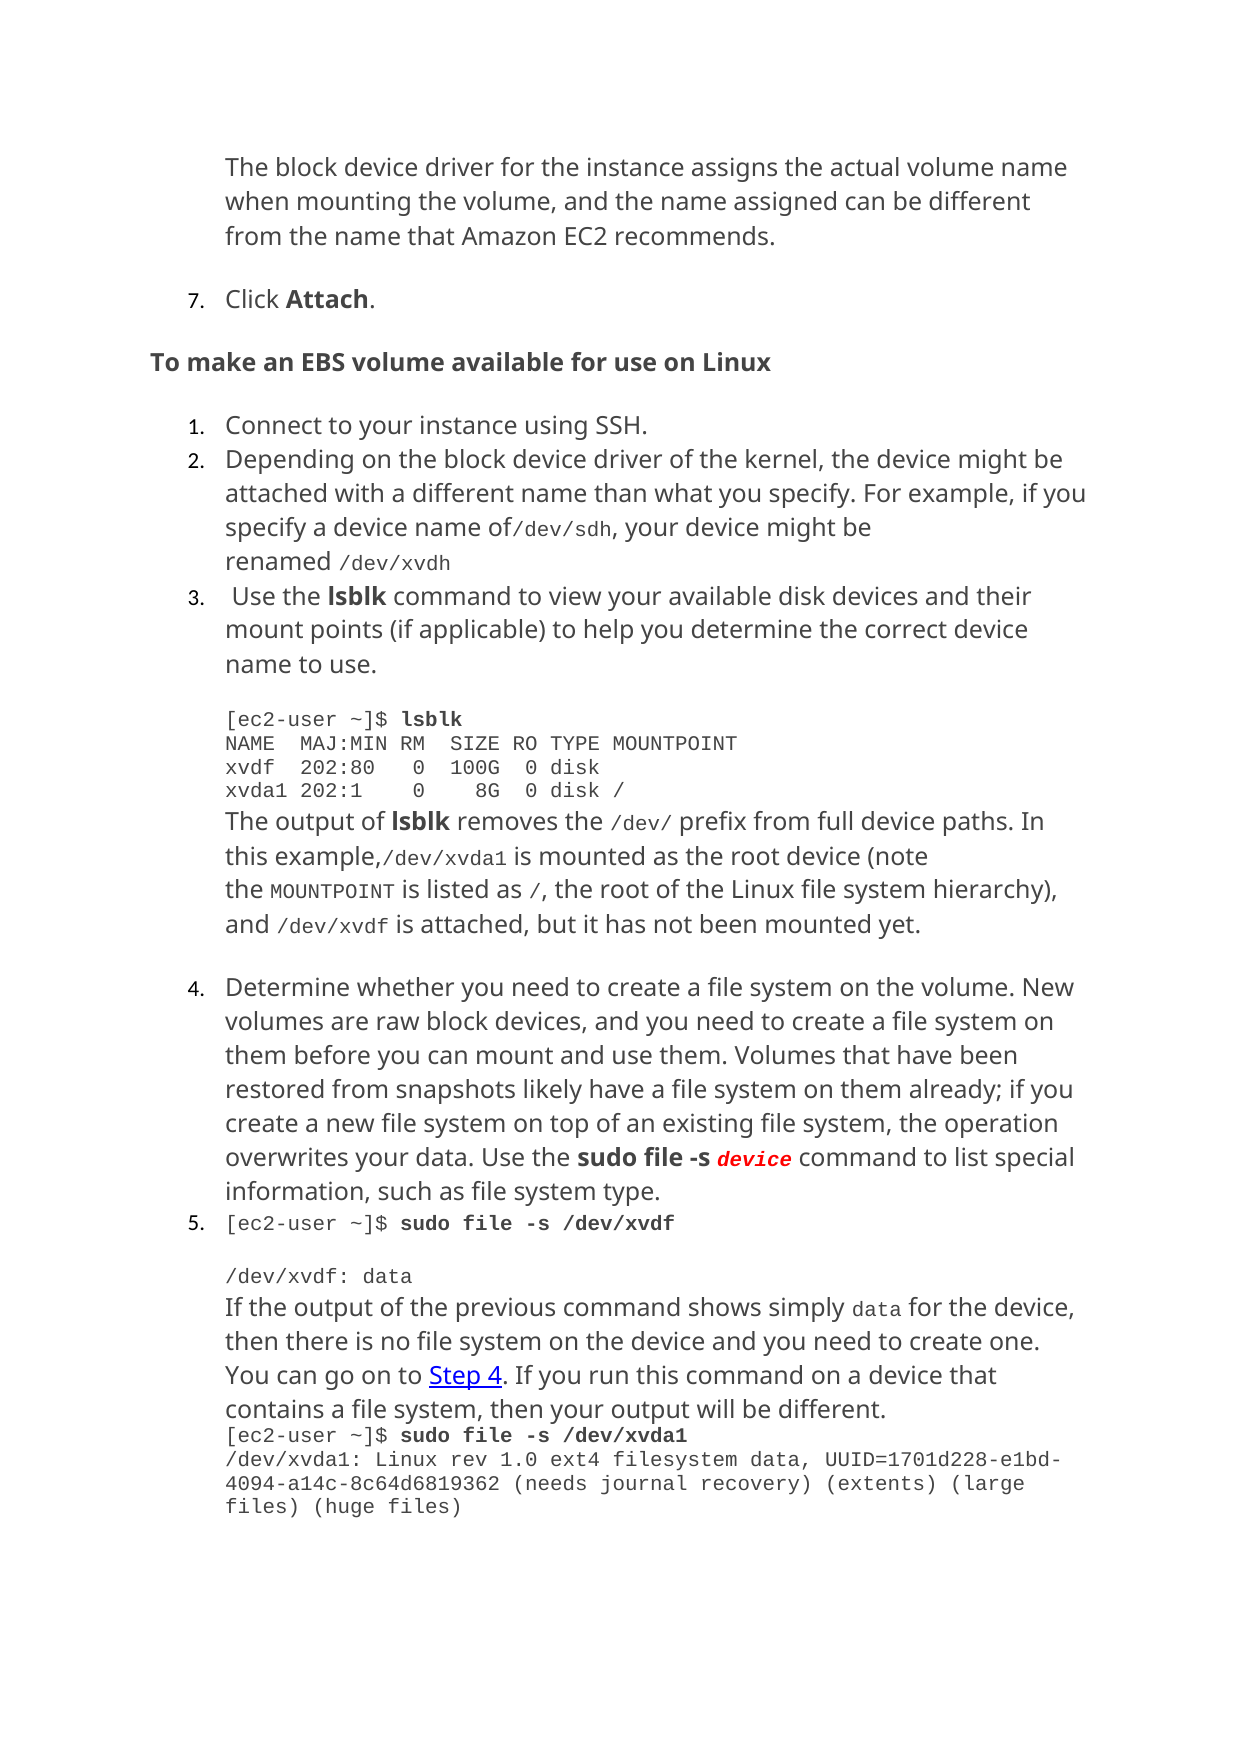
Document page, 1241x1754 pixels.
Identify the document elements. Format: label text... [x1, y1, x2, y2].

text /dev/xvda1: Linux rev 1.0 ext4 filesystem data, UUID=1701d228-e1bd-4094-a14c-8c64d6819362 (needs journal recovery) (extents) (large files) (huge files) [225, 1449, 1090, 1520]
text xvda1 202:1 0 8G 0 disk / [225, 780, 1090, 804]
text If the output of the previous command shows simply data for the device, then there is no file system on the device and you need to create one. You can go on to Step 4. If you run this command on a device that contains a file system, then your output will be different. [225, 1289, 1090, 1426]
text To make an EBS volume available for use on Linux [150, 344, 1090, 379]
list Depending on the block device driver of the kernel, the device might be attached with a different name than what you specify. For example, if you specify a device name of/dev/sdh, your device might be renamed /dev/xvdh [187, 442, 1090, 578]
text /dev/xvdf: data [225, 1266, 1090, 1289]
list Use the lsblk command to view your available disk devices and their mount points (if applicable) to help you determine the correct device name to use. [187, 578, 1090, 680]
list Determine whether you need to create a file system on the volume. New volumes are raw block devices, and you need to create a file system on them before you can mount and use them. Volumes that have been restored from snapshots likely have a file system on them already; if you create a new file system on top of an existing file system, the operation overwrites your data. Use the sudo file -s device command to list special information, such as file system type. [187, 969, 1090, 1208]
text NAME MAJ:MIN RM SIZE RO TYPE MOUNTPOINT [225, 733, 1090, 757]
list Click Attach. [187, 281, 1090, 315]
list [ec2-user ~]$ sudo file -s /dev/xvdf [187, 1208, 1090, 1236]
text [ec2-user ~]$ sudo file -s /dev/xvda1 [225, 1426, 1090, 1449]
text [ec2-user ~]$ lsblk [225, 709, 1090, 733]
list Connect to your instance using SSH. [187, 408, 1090, 442]
text The output of lsblk removes the /dev/ prefix from full device paths. In this example,/dev/xvda1 is mounted as the root device (note the MOUNTPOINT is listed as /, the root of the Linux file system hierarchy), and /dev/xvdf is attached, but it has not been mounted yet. [225, 804, 1090, 940]
text The block device driver for the instance assigns the actual volume name when mounting the volume, and the name assigned can be different from the name that Amazon EC2 recommends. [225, 150, 1090, 252]
text xvdf 202:80 0 100G 0 disk [225, 757, 1090, 780]
